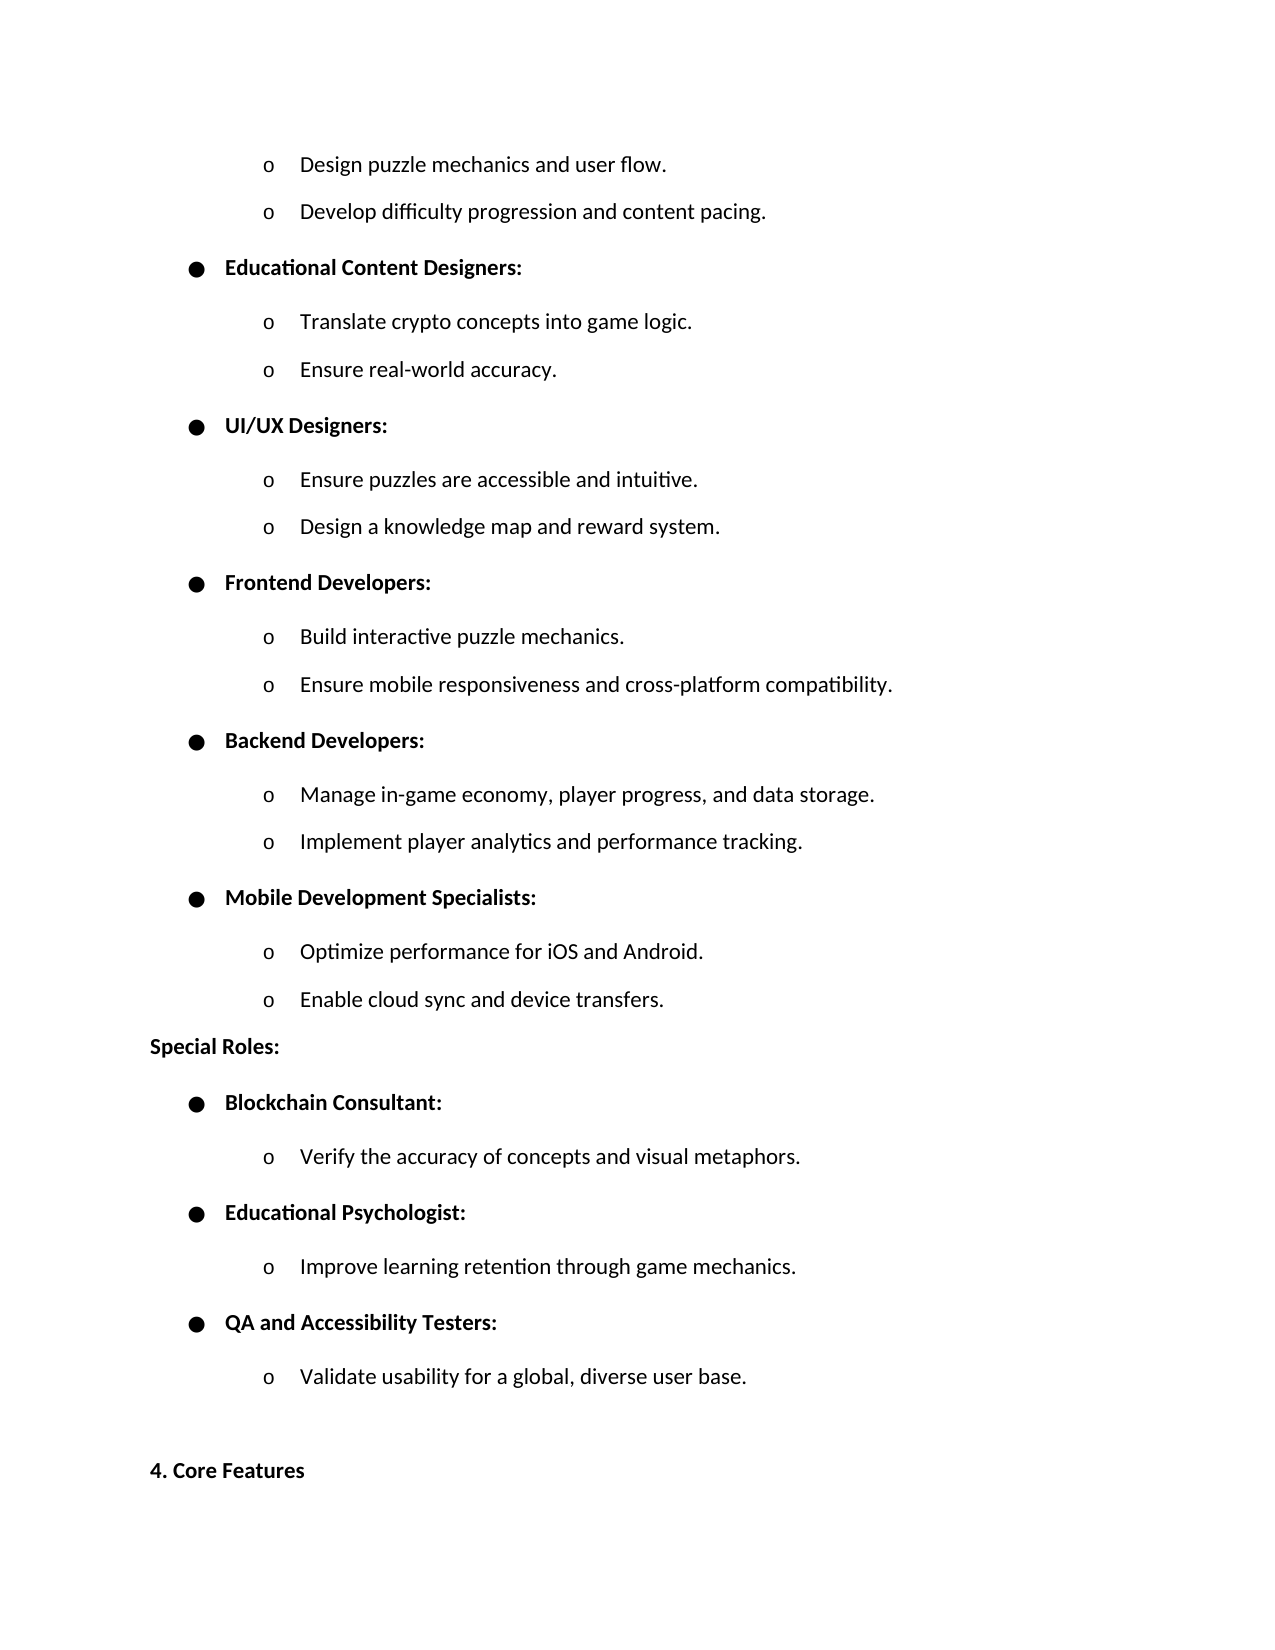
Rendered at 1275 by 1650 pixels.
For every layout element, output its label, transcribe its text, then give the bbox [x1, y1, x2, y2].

list Backend Developers: [187, 717, 1125, 760]
text 4. Core Features [150, 1456, 1125, 1484]
list Improve learning retention through game mechanics. [262, 1252, 1125, 1281]
list Ensure puzzles are accessible and intuitive. [262, 465, 1125, 493]
list Implement player analytics and performance tracking. [262, 827, 1125, 856]
list Optimize performance for iOS and Android. [262, 937, 1125, 966]
list Develop difficulty progression and content pacing. [262, 197, 1125, 226]
list Verify the accuracy of concepts and visual metaphors. [262, 1142, 1125, 1170]
list Validate usability for a global, diverse user base. [262, 1362, 1125, 1391]
list Frontend Developers: [187, 560, 1125, 602]
list UI/UX Designers: [187, 402, 1125, 445]
list Educational Psychologist: [187, 1189, 1125, 1232]
list Design a knowledge map and reward system. [262, 512, 1125, 541]
list Translate crypto concepts into game logic. [262, 307, 1125, 336]
list Design puzzle mechanics and user flow. [262, 150, 1125, 178]
list Build interactive puzzle mechanics. [262, 622, 1125, 651]
list Ensure real-world accuracy. [262, 355, 1125, 383]
list Educational Content Designers: [187, 245, 1125, 287]
list Blockchain Consultant: [187, 1079, 1125, 1122]
list Enable cloud sync and device transfers. [262, 985, 1125, 1013]
list QA and Accessibility Testers: [187, 1299, 1125, 1342]
list Manage in-game economy, player progress, and data storage. [262, 780, 1125, 808]
list Mobile Development Specialists: [187, 875, 1125, 917]
list Ensure mobile responsiveness and cross-platform compatibility. [262, 670, 1125, 698]
text Special Roles: [150, 1032, 1125, 1060]
